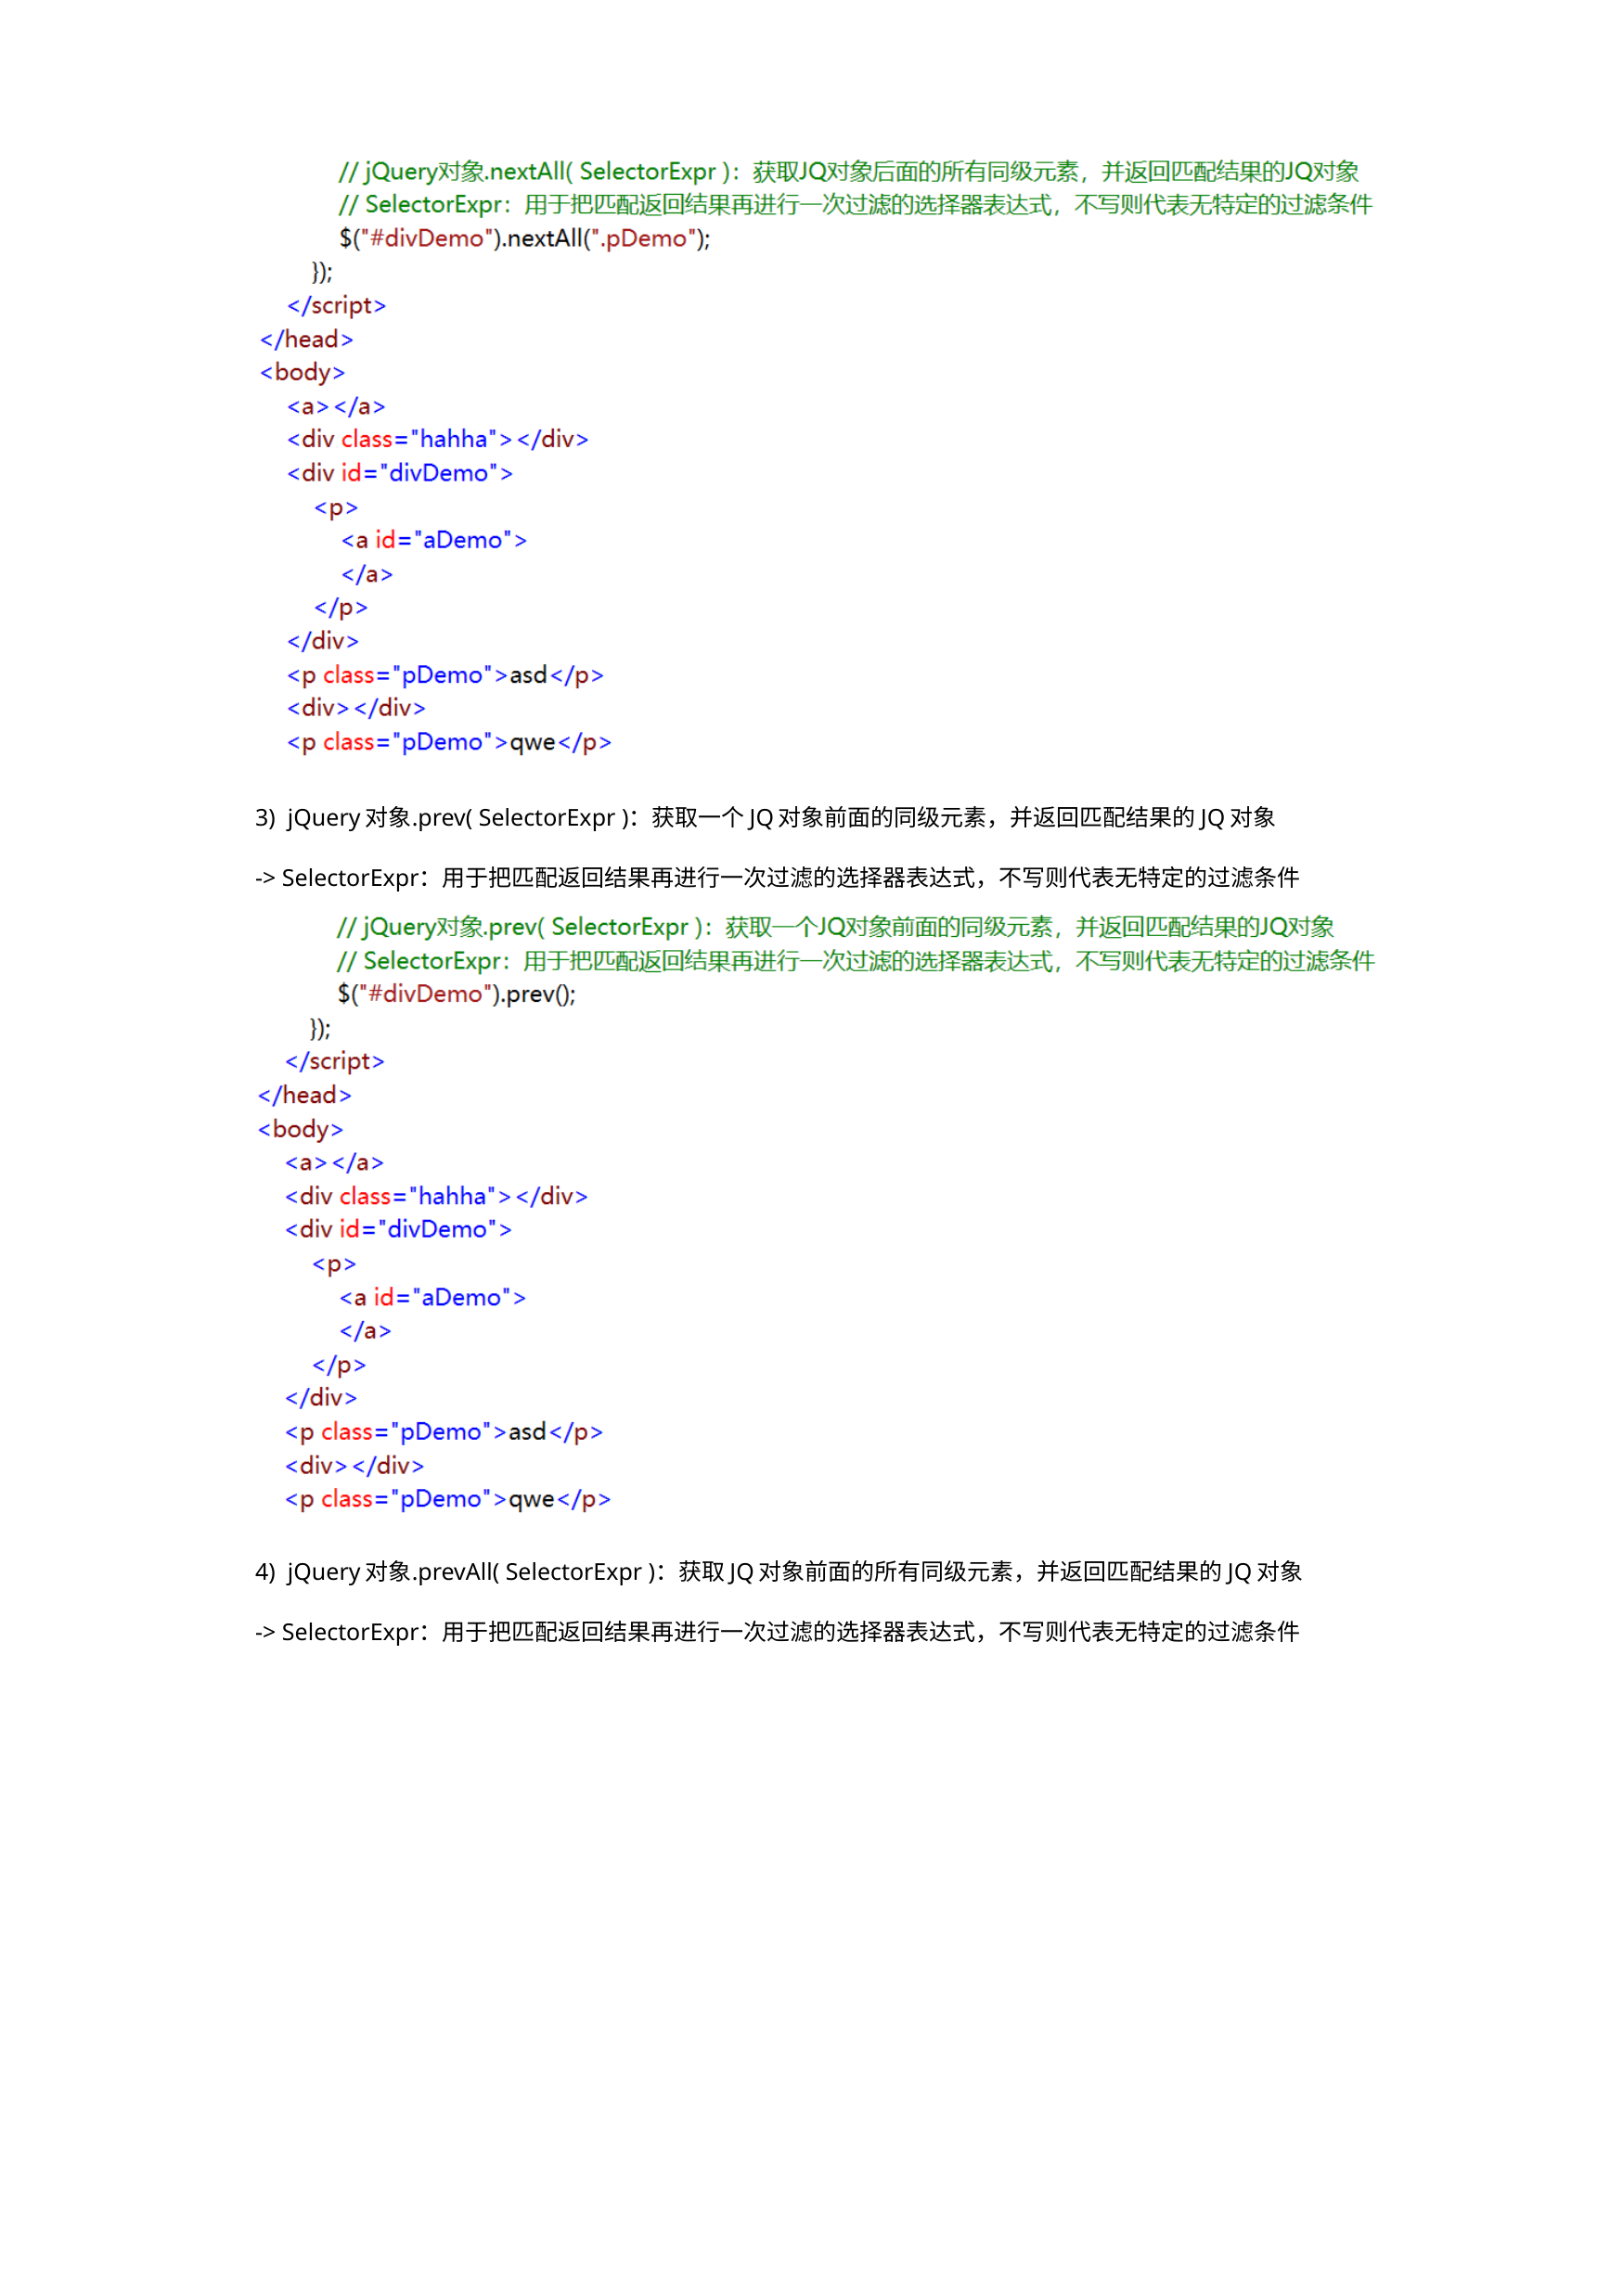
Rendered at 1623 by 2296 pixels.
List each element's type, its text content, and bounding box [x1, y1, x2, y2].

list -> SelectorExpr：用于把匹配返回结果再进行一次过滤的选择器表达式，不写则代表无特定的过滤条件 [214, 1600, 1449, 1661]
picture [255, 906, 1386, 1517]
list -> SelectorExpr：用于把匹配返回结果再进行一次过滤的选择器表达式，不写则代表无特定的过滤条件 [214, 846, 1449, 906]
list jQuery对象.prev( SelectorExpr )：获取一个JQ对象前面的同级元素，并返回匹配结果的JQ对象 [214, 786, 1449, 846]
picture [255, 152, 1388, 760]
list jQuery对象.prevAll( SelectorExpr )：获取JQ对象前面的所有同级元素，并返回匹配结果的JQ对象 [214, 1540, 1449, 1600]
